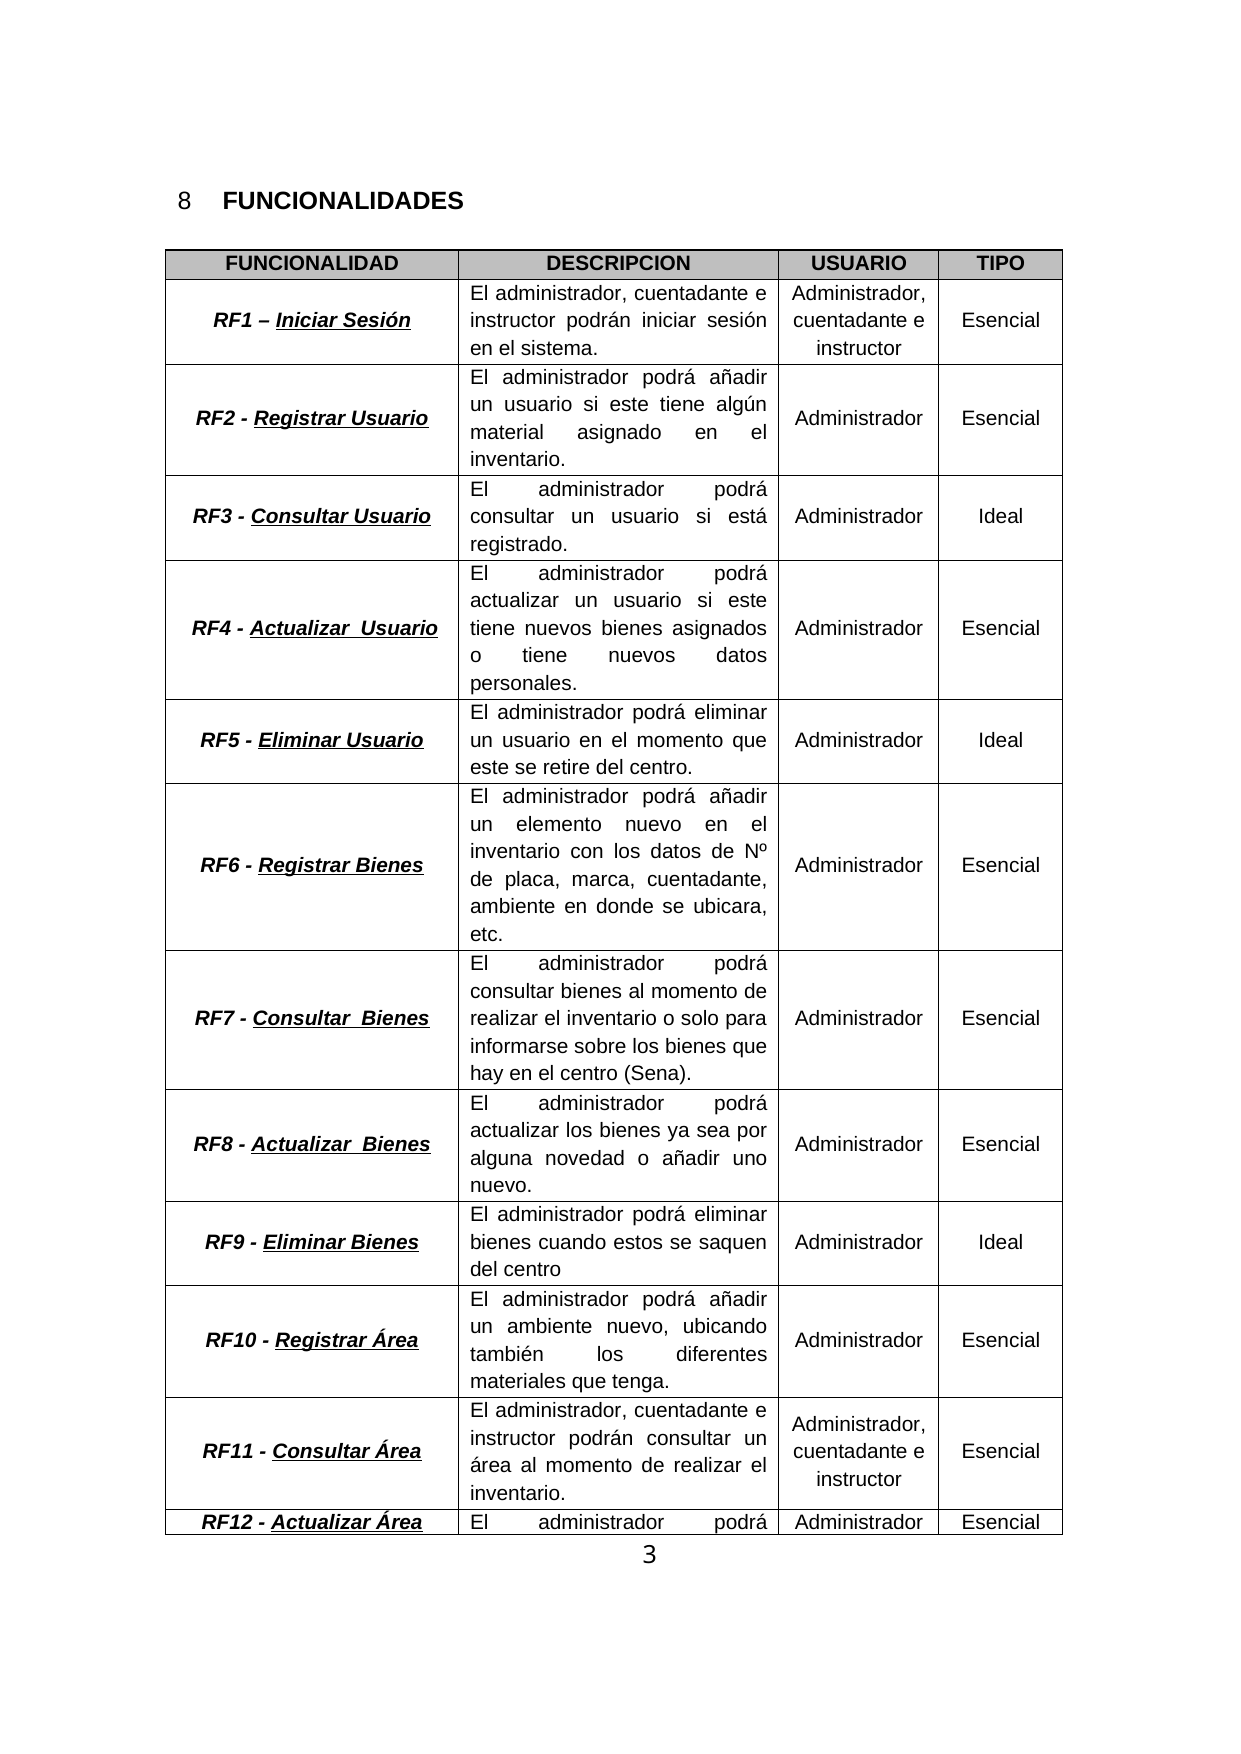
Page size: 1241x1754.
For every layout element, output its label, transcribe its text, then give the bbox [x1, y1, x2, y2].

table_cell Esencial [939, 280, 1062, 364]
table_cell Administrador [779, 784, 938, 950]
table_cell Administrador [779, 365, 938, 475]
table_cell Administrador, cuentadante e instructor [779, 280, 938, 364]
table_header FUNCIONALIDAD [166, 251, 458, 279]
table_header USUARIO [779, 251, 938, 279]
table_cell El administrador podrá añadir un usuario si este tiene algún material asignado en el inventario. [459, 365, 778, 475]
table_cell Administrador, cuentadante e instructor [779, 1398, 938, 1509]
table_cell El administrador podrá eliminar bienes cuando estos se saquen del centro [459, 1202, 778, 1285]
table_cell RF11 - Consultar Área [166, 1398, 458, 1509]
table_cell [459, 1510, 778, 1534]
table_cell RF1 – Iniciar Sesión [166, 280, 458, 364]
table_cell RF10 - Registrar Área [166, 1286, 458, 1397]
table_cell Ideal [939, 700, 1062, 783]
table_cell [166, 1510, 458, 1534]
table_cell RF3 - Consultar Usuario [166, 476, 458, 560]
table_cell El administrador podrá consultar bienes al momento de realizar el inventario o solo para informarse sobre los bienes que hay en el centro (Sena). [459, 951, 778, 1089]
table_cell RF9 - Eliminar Bienes [166, 1202, 458, 1285]
table_cell Esencial [939, 561, 1062, 699]
table_cell RF2 - Registrar Usuario [166, 365, 458, 475]
table_cell RF6 - Registrar Bienes [166, 784, 458, 950]
table_cell Esencial [939, 1510, 1062, 1534]
table_cell Ideal [939, 1202, 1062, 1285]
table_cell Administrador [779, 561, 938, 699]
table_cell El administrador podrá eliminar un usuario en el momento que este se retire del centro. [459, 700, 778, 783]
table_cell Esencial [939, 1090, 1062, 1201]
table_cell El administrador, cuentadante e instructor podrán iniciar sesión en el sistema. [459, 280, 778, 364]
table_header TIPO [939, 251, 1062, 279]
table_cell Esencial [939, 1286, 1062, 1397]
table_header DESCRIPCION [459, 251, 778, 279]
subtitle FUNCIONALIDADES [177, 186, 1122, 215]
table_cell RF7 - Consultar Bienes [166, 951, 458, 1089]
table_cell RF5 - Eliminar Usuario [166, 700, 458, 783]
table_cell El administrador podrá añadir un elemento nuevo en el inventario con los datos de Nº de placa, marca, cuentadante, ambiente en donde se ubicara, etc. [459, 784, 778, 950]
table_cell Administrador [779, 1510, 938, 1534]
table_cell Administrador [779, 700, 938, 783]
table_cell Administrador [779, 476, 938, 560]
table_cell Administrador [779, 1090, 938, 1201]
table_cell RF4 - Actualizar Usuario [166, 561, 458, 699]
table_cell Administrador [779, 1286, 938, 1397]
table_cell El administrador podrá actualizar un usuario si este tiene nuevos bienes asignados o tiene nuevos datos personales. [459, 561, 778, 699]
table_cell Esencial [939, 1398, 1062, 1509]
table_cell RF8 - Actualizar Bienes [166, 1090, 458, 1201]
table_cell Administrador [779, 1202, 938, 1285]
table_cell Esencial [939, 365, 1062, 475]
table_cell El administrador podrá añadir un ambiente nuevo, ubicando también los diferentes materiales que tenga. [459, 1286, 778, 1397]
table_cell Administrador [779, 951, 938, 1089]
table_cell El administrador podrá actualizar los bienes ya sea por alguna novedad o añadir uno nuevo. [459, 1090, 778, 1201]
table_cell Esencial [939, 784, 1062, 950]
table_cell Ideal [939, 476, 1062, 560]
table_cell El administrador podrá consultar un usuario si está registrado. [459, 476, 778, 560]
table_cell El administrador, cuentadante e instructor podrán consultar un área al momento de realizar el inventario. [459, 1398, 778, 1509]
table_cell Esencial [939, 951, 1062, 1089]
